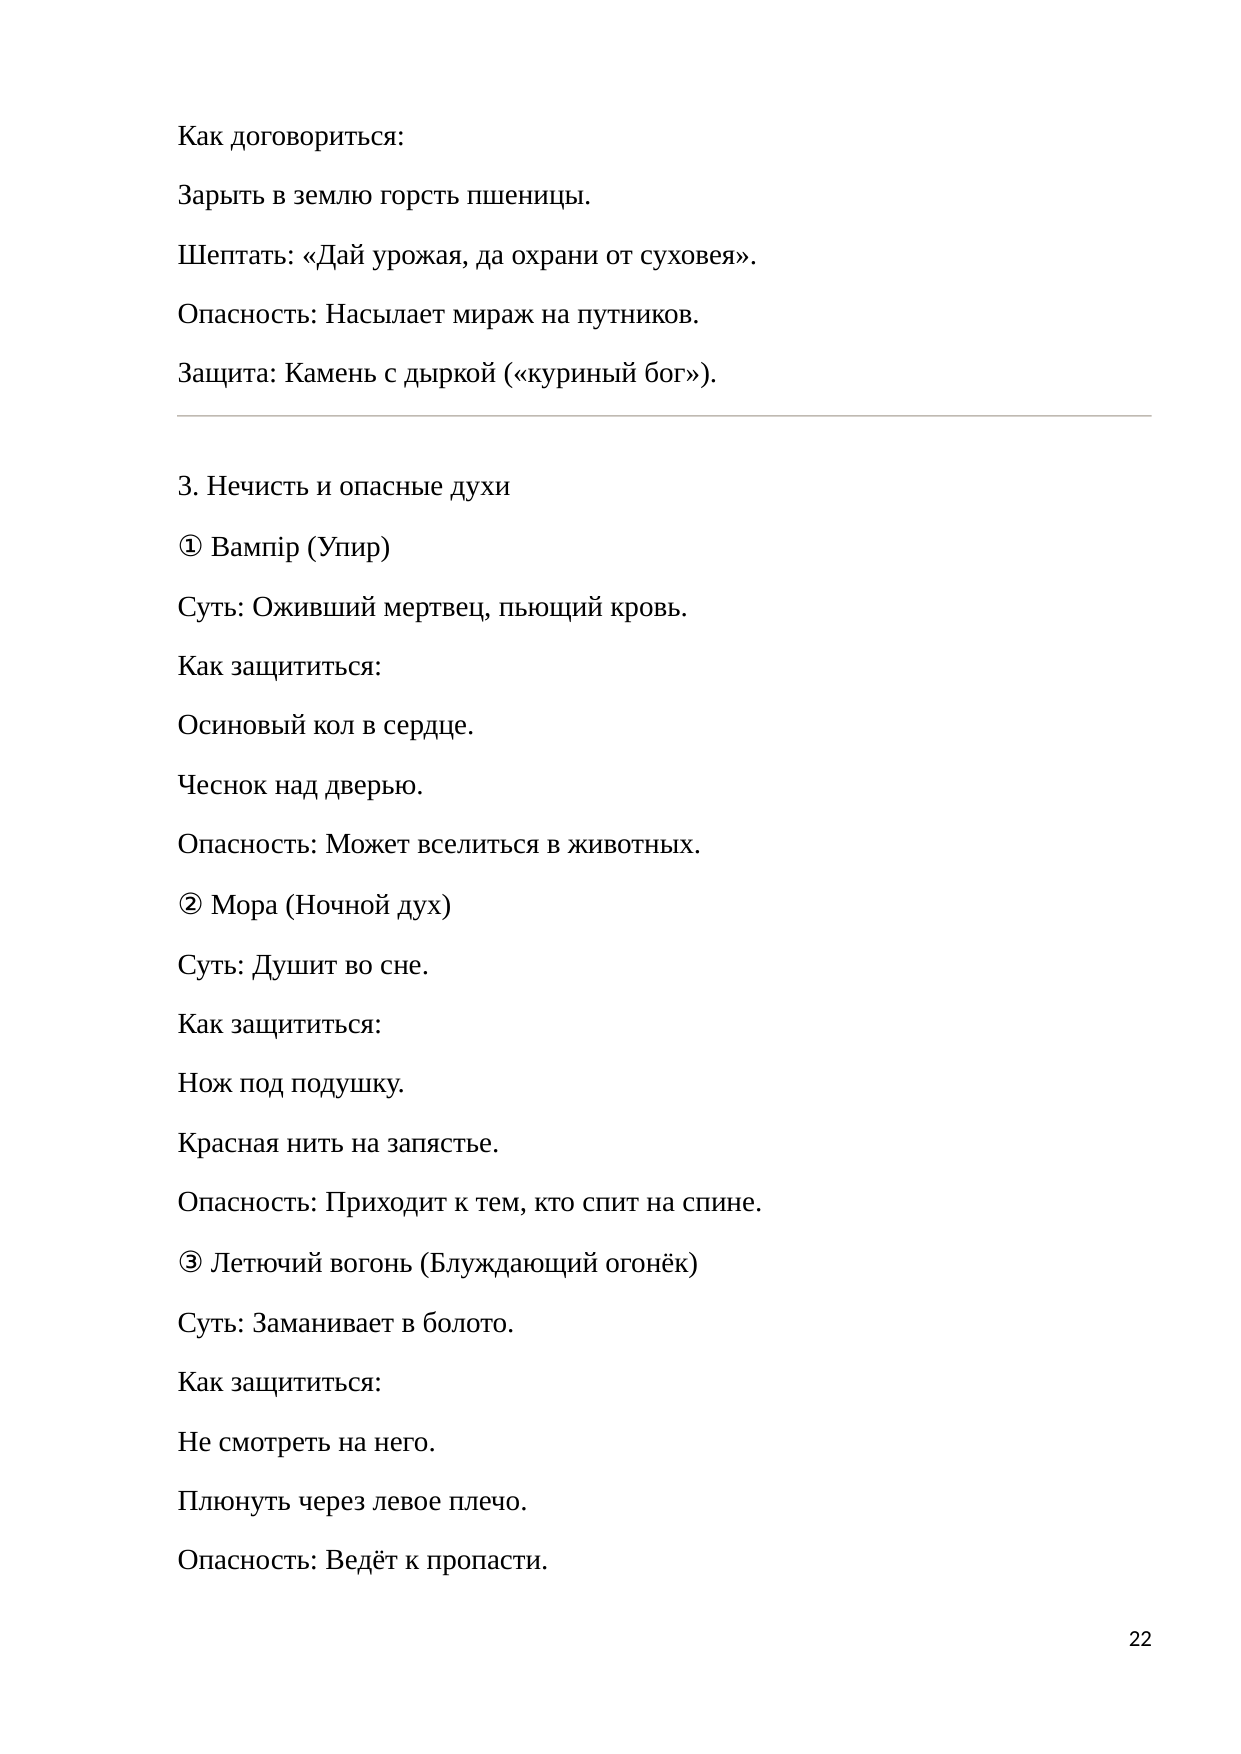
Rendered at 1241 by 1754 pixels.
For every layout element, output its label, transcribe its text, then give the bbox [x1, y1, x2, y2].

text Суть: Оживший мертвец, пьющий кровь. [177, 589, 1152, 622]
text Чеснок над дверью. [177, 767, 1152, 800]
text ③ Летючий вогонь (Блуждающий огонёк) [177, 1244, 1152, 1279]
text Опасность: Насылает мираж на путников. [177, 296, 1152, 330]
text ① Вампір (Упир) [177, 527, 1152, 563]
text Опасность: Может вселиться в животных. [177, 826, 1152, 860]
text Суть: Заманивает в болото. [177, 1305, 1152, 1338]
text Защита: Камень с дыркой («куриный бог»). [177, 356, 1152, 389]
text Как защититься: [177, 1364, 1152, 1398]
text Опасность: Приходит к тем, кто спит на спине. [177, 1184, 1152, 1218]
text Как защититься: [177, 1006, 1152, 1040]
text Зарыть в землю горсть пшеницы. [177, 177, 1152, 211]
text Красная нить на запястье. [177, 1125, 1152, 1158]
text Суть: Душит во сне. [177, 947, 1152, 980]
text 3. Нечисть и опасные духи [177, 468, 1152, 502]
text Нож под подушку. [177, 1066, 1152, 1099]
text ② Мора (Ночной дух) [177, 886, 1152, 921]
text Плюнуть через левое плечо. [177, 1483, 1152, 1517]
text Шептать: «Дай урожая, да охрани от суховея». [177, 237, 1152, 270]
text Как договориться: [177, 118, 1152, 152]
text Осиновый кол в сердце. [177, 707, 1152, 741]
text Как защититься: [177, 648, 1152, 682]
text Опасность: Ведёт к пропасти. [177, 1542, 1152, 1576]
text Не смотреть на него. [177, 1424, 1152, 1457]
